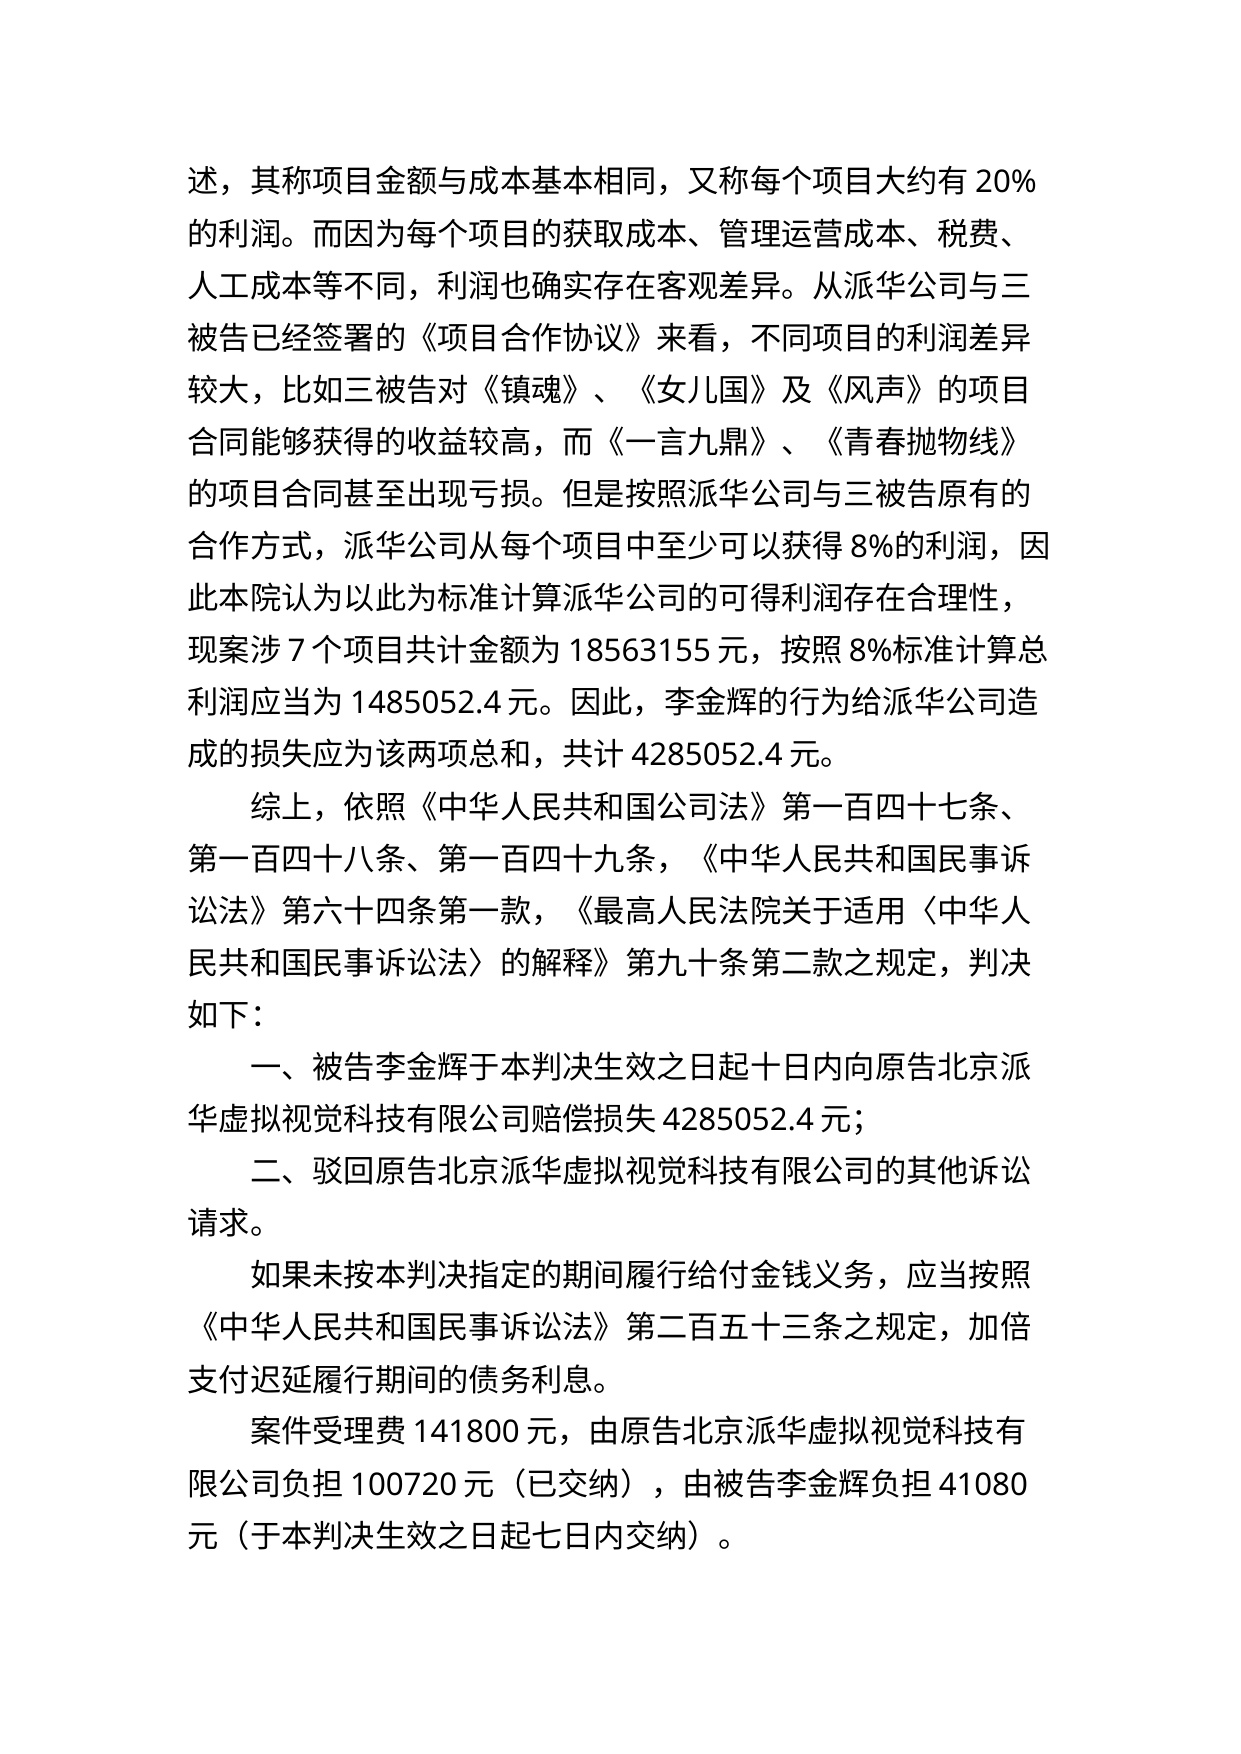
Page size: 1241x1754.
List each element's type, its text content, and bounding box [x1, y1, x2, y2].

text 案件受理费141800元，由原告北京派华虚拟视觉科技有限公司负担100720元（已交纳），由被告李金辉负担41080元（于本判决生效之日起七日内交纳）。 [187, 1400, 1053, 1556]
text 综上，依照《中华人民共和国公司法》第一百四十七条、第一百四十八条、第一百四十九条，《中华人民共和国民事诉讼法》第六十四条第一款，《最高人民法院关于适用〈中华人民共和国民事诉讼法〉的解释》第九十条第二款之规定，判决如下： [187, 775, 1053, 1035]
text 二、驳回原告北京派华虚拟视觉科技有限公司的其他诉讼请求。 [187, 1139, 1053, 1244]
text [187, 150, 1053, 775]
text 一、被告李金辉于本判决生效之日起十日内向原告北京派华虚拟视觉科技有限公司赔偿损失4285052.4元； [187, 1035, 1053, 1139]
text 如果未按本判决指定的期间履行给付金钱义务，应当按照《中华人民共和国民事诉讼法》第二百五十三条之规定，加倍支付迟延履行期间的债务利息。 [187, 1244, 1053, 1400]
